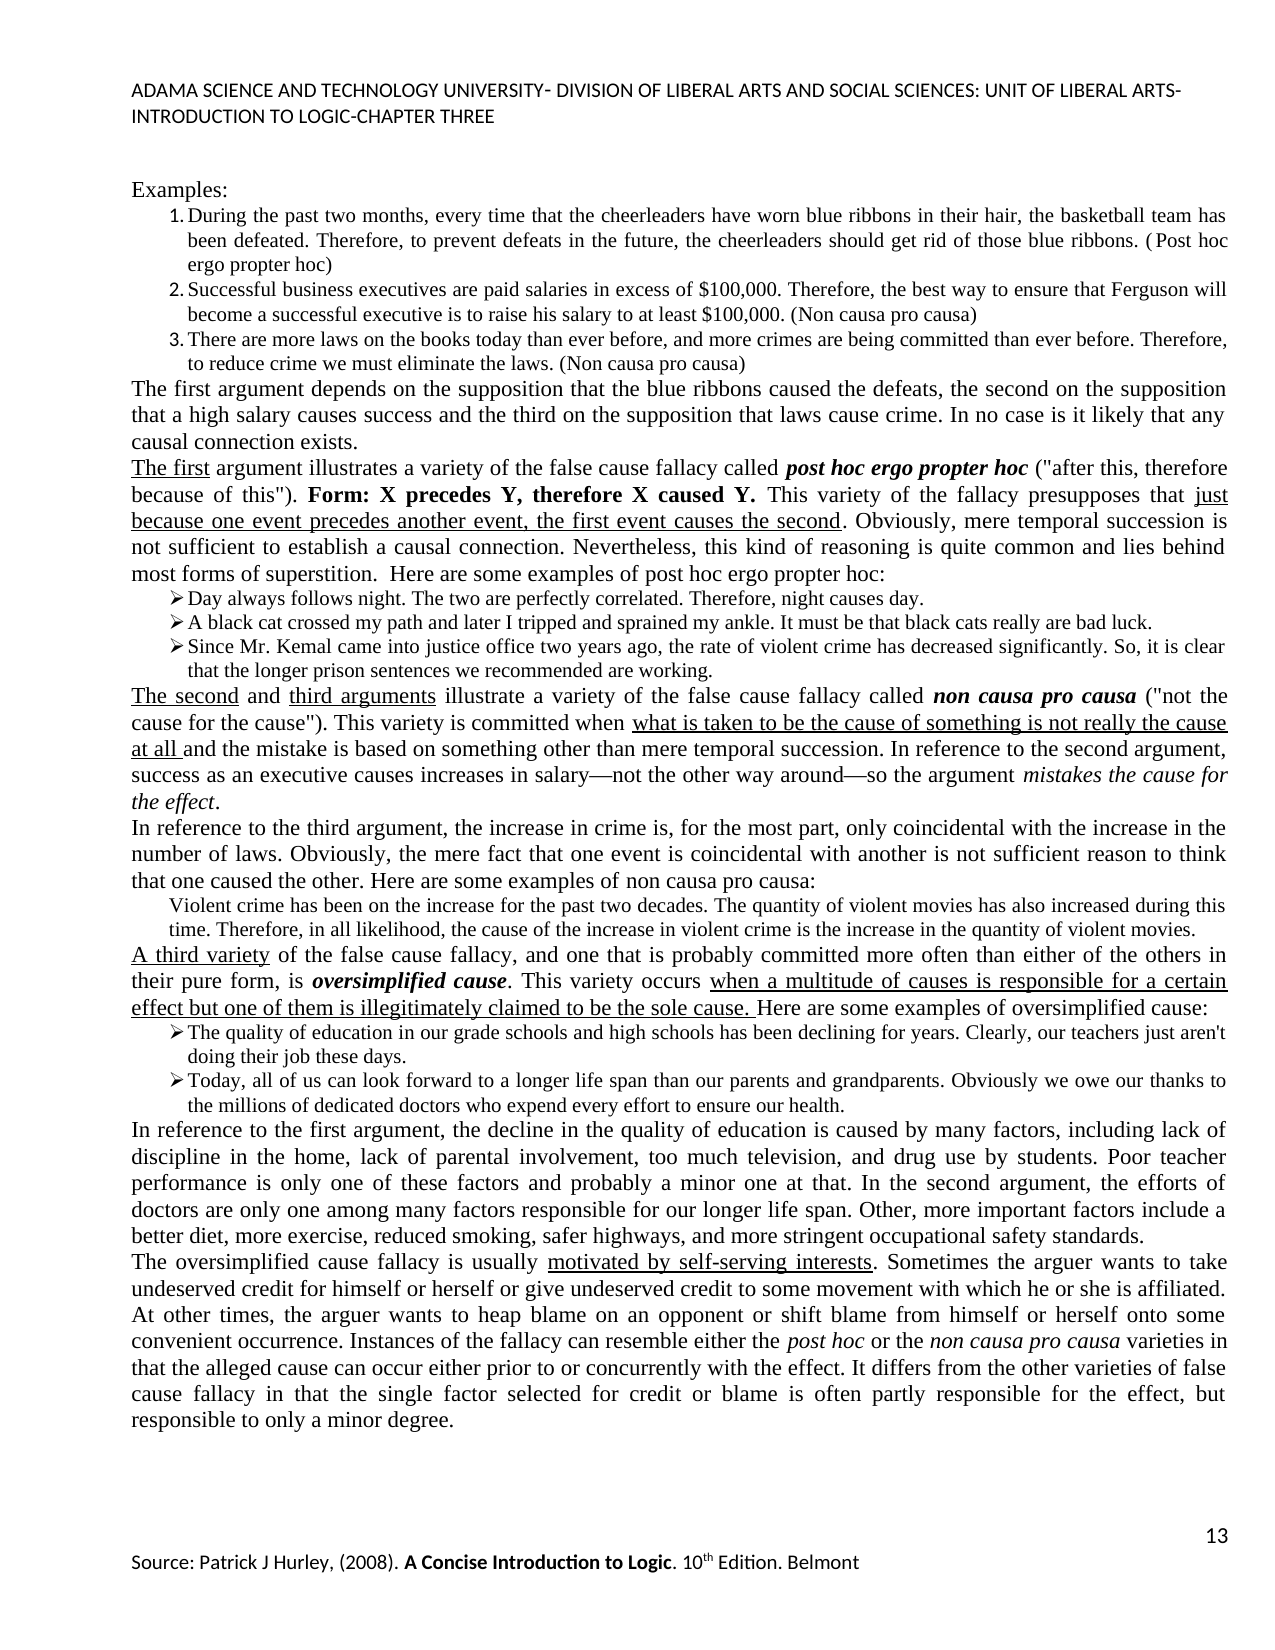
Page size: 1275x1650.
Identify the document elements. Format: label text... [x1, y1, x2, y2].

list The quality of education in our grade schools and high schools has been declining for years. Clearly, our teachers just aren't doing their job these days. [169, 1020, 1228, 1068]
text The first argument illustrates a variety of the false cause fallacy called post hoc ergo propter hoc ("after this, therefore because of this"). Form: X precedes Y, therefore X caused Y. This variety of the fallacy presupposes that just because one event precedes another event, the first event causes the second. Obviously, mere temporal succession is not sufficient to establish a causal connection. Nevertheless, this kind of reasoning is quite common and lies behind most forms of superstition. Here are some examples of post hoc ergo propter hoc: [131, 454, 1228, 586]
list Day always follows night. The two are perfectly correlated. Therefore, night causes day. [169, 586, 1228, 610]
list There are more laws on the books today than ever before, and more crimes are being committed than ever before. Therefore, to reduce crime we must eliminate the laws. (Non causa pro causa) [169, 326, 1228, 375]
text A third variety of the false cause fallacy, and one that is probably committed more often than either of the others in their pure form, is oversimplified cause. This variety occurs when a multitude of causes is responsible for a certain effect but one of them is illegitimately claimed to be the sole cause. Here are some examples of oversimplified cause: [131, 941, 1228, 1020]
list Since Mr. Kemal came into justice office two years ago, the rate of violent crime has decreased significantly. So, it is clear that the longer prison sentences we recommended are working. [169, 634, 1228, 682]
text The second and third arguments illustrate a variety of the false cause fallacy called non causa pro causa ("not the cause for the cause"). This variety is committed when what is taken to be the cause of something is not really the cause at all and the mistake is based on something other than mere temporal succession. In reference to the second argument, success as an executive causes increases in salary—not the other way around—so the argument mistakes the cause for the effect. [131, 682, 1228, 814]
text Examples: [131, 176, 1228, 203]
text The first argument depends on the supposition that the blue ribbons caused the defeats, the second on the supposition that a high salary causes success and the third on the supposition that laws cause crime. In no case is it likely that any causal connection exists. [131, 375, 1228, 454]
text In reference to the third argument, the increase in crime is, for the most part, only coincidental with the increase in the number of laws. Obviously, the mere fact that one event is coincidental with another is not sufficient reason to think that one caused the other. Here are some examples of non causa pro causa: [131, 814, 1228, 893]
text In reference to the first argument, the decline in the quality of education is caused by many factors, including lack of discipline in the home, lack of parental involvement, too much television, and drug use by students. Poor teacher performance is only one of these factors and probably a minor one at that. In the second argument, the efforts of doctors are only one among many factors responsible for our longer life span. Other, more important factors include a better diet, more exercise, reduced smoking, safer highways, and more stringent occupational safety standards. [131, 1117, 1228, 1248]
list Today, all of us can look forward to a longer life span than our parents and grandparents. Obviously we owe our thanks to the millions of dedicated doctors who expend every effort to ensure our health. [169, 1068, 1228, 1117]
list A black cat crossed my path and later I tripped and sprained my ankle. It must be that black cats really are bad luck. [169, 610, 1228, 634]
list Successful business executives are paid salaries in excess of $100,000. Therefore, the best way to ensure that Ferguson will become a successful executive is to raise his salary to at least $100,000. (Non causa pro causa) [169, 276, 1228, 326]
text Violent crime has been on the increase for the past two decades. The quantity of violent movies has also increased during this time. Therefore, in all likelihood, the cause of the increase in violent crime is the increase in the quantity of violent movies. [169, 893, 1228, 941]
text The oversimplified cause fallacy is usually motivated by self-serving interests. Sometimes the arguer wants to take undeserved credit for himself or herself or give undeserved credit to some movement with which he or she is affiliated. At other times, the arguer wants to heap blame on an opponent or shift blame from himself or herself onto some convenient occurrence. Instances of the fallacy can resemble either the post hoc or the non causa pro causa varieties in that the alleged cause can occur either prior to or concurrently with the effect. It differs from the other varieties of false cause fallacy in that the single factor selected for credit or blame is often partly responsible for the effect, but responsible to only a minor degree. [131, 1248, 1228, 1433]
list During the past two months, every time that the cheerleaders have worn blue ribbons in their hair, the basketball team has been defeated. Therefore, to prevent defeats in the future, the cheerleaders should get rid of those blue ribbons. (Post hoc ergo propter hoc) [169, 203, 1228, 276]
